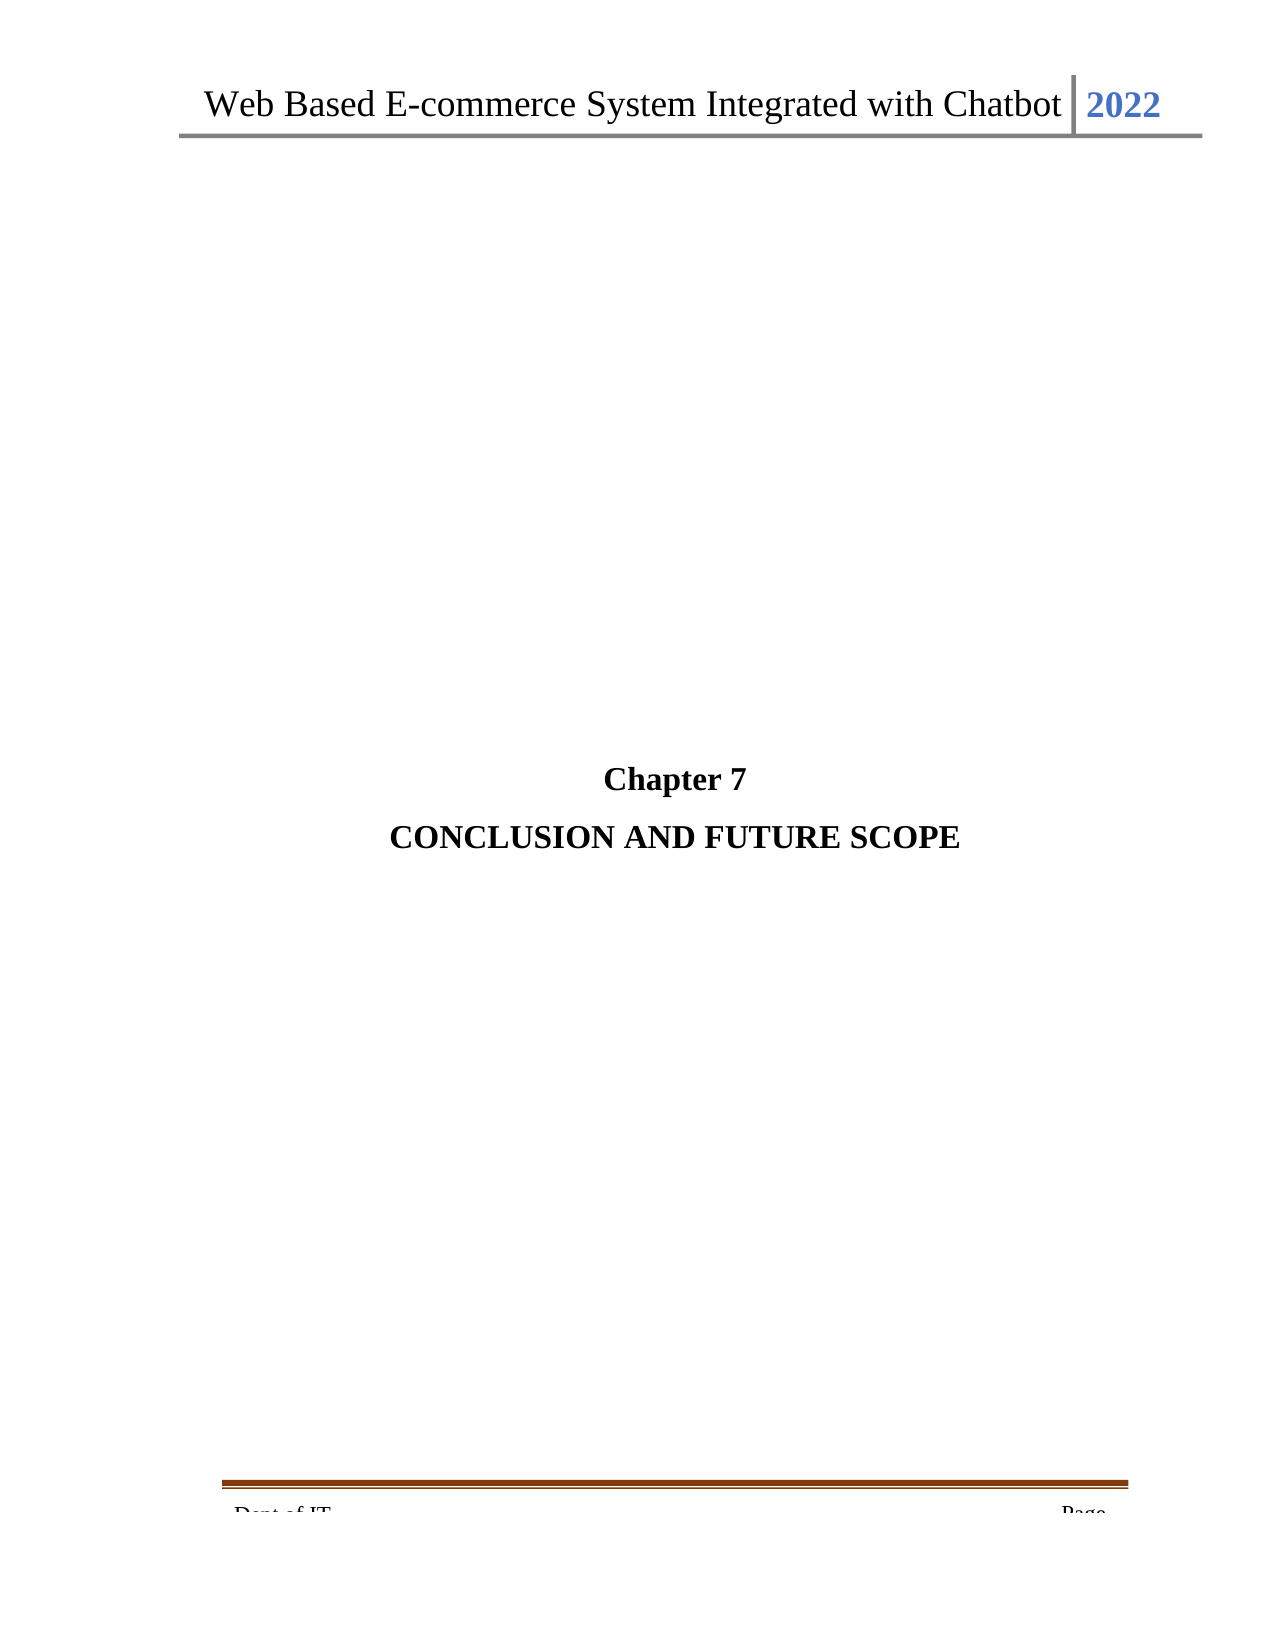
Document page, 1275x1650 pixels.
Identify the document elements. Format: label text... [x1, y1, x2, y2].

subtitle Chapter 7 CONCLUSION AND FUTURE SCOPE [389, 759, 961, 856]
